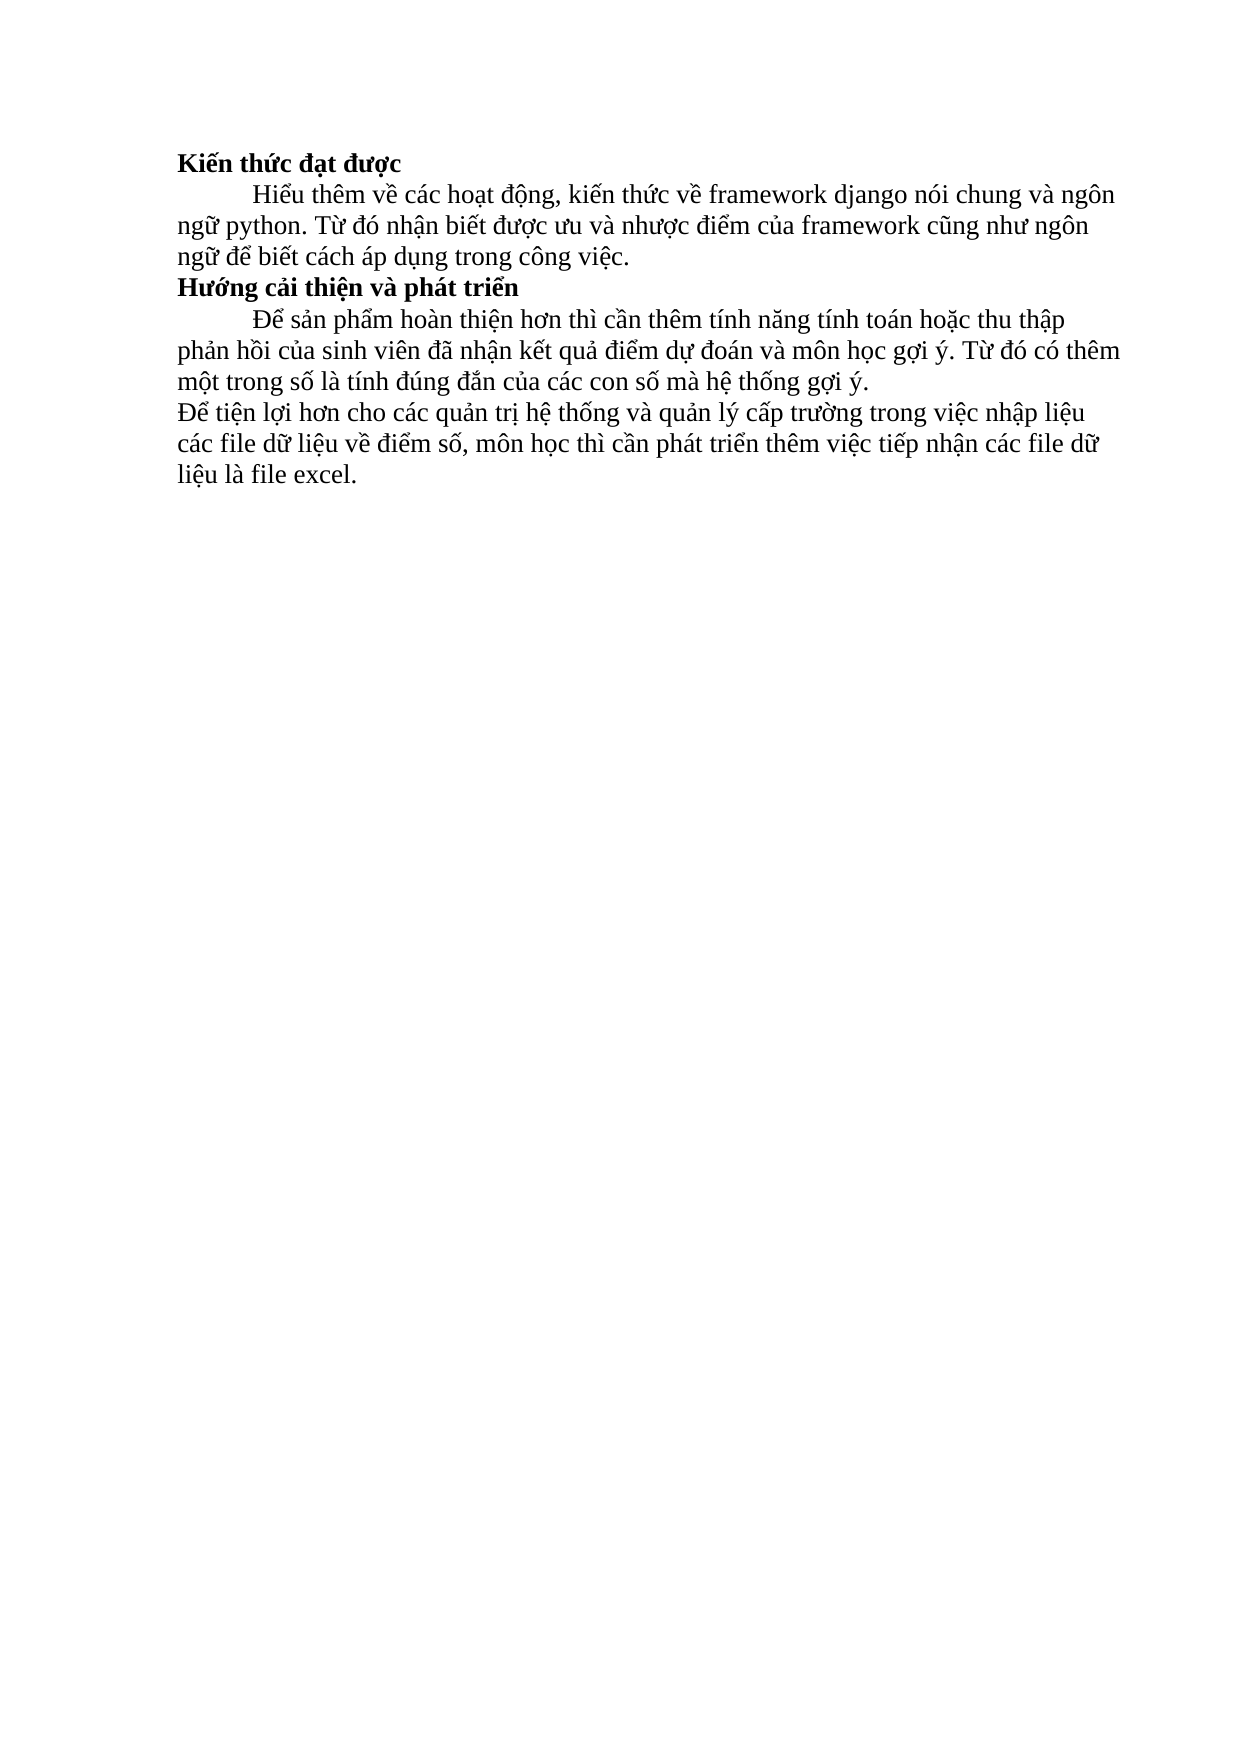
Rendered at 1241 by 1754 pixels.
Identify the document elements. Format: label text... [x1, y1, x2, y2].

text Hướng cải thiện và phát triển [177, 272, 1122, 303]
text Hiểu thêm về các hoạt động, kiến thức về framework django nói chung và ngôn ngữ python. Từ đó nhận biết được ưu và nhược điểm của framework cũng như ngôn ngữ để biết cách áp dụng trong công việc. [177, 178, 1122, 272]
text Để sản phẩm hoàn thiện hơn thì cần thêm tính năng tính toán hoặc thu thập phản hồi của sinh viên đã nhận kết quả điểm dự đoán và môn học gợi ý. Từ đó có thêm một trong số là tính đúng đắn của các con số mà hệ thống gợi ý. [177, 303, 1122, 396]
text Kiến thức đạt được [177, 147, 1122, 178]
text Để tiện lợi hơn cho các quản trị hệ thống và quản lý cấp trường trong việc nhập liệu các file dữ liệu về điểm số, môn học thì cần phát triển thêm việc tiếp nhận các file dữ liệu là file excel. [177, 396, 1122, 489]
